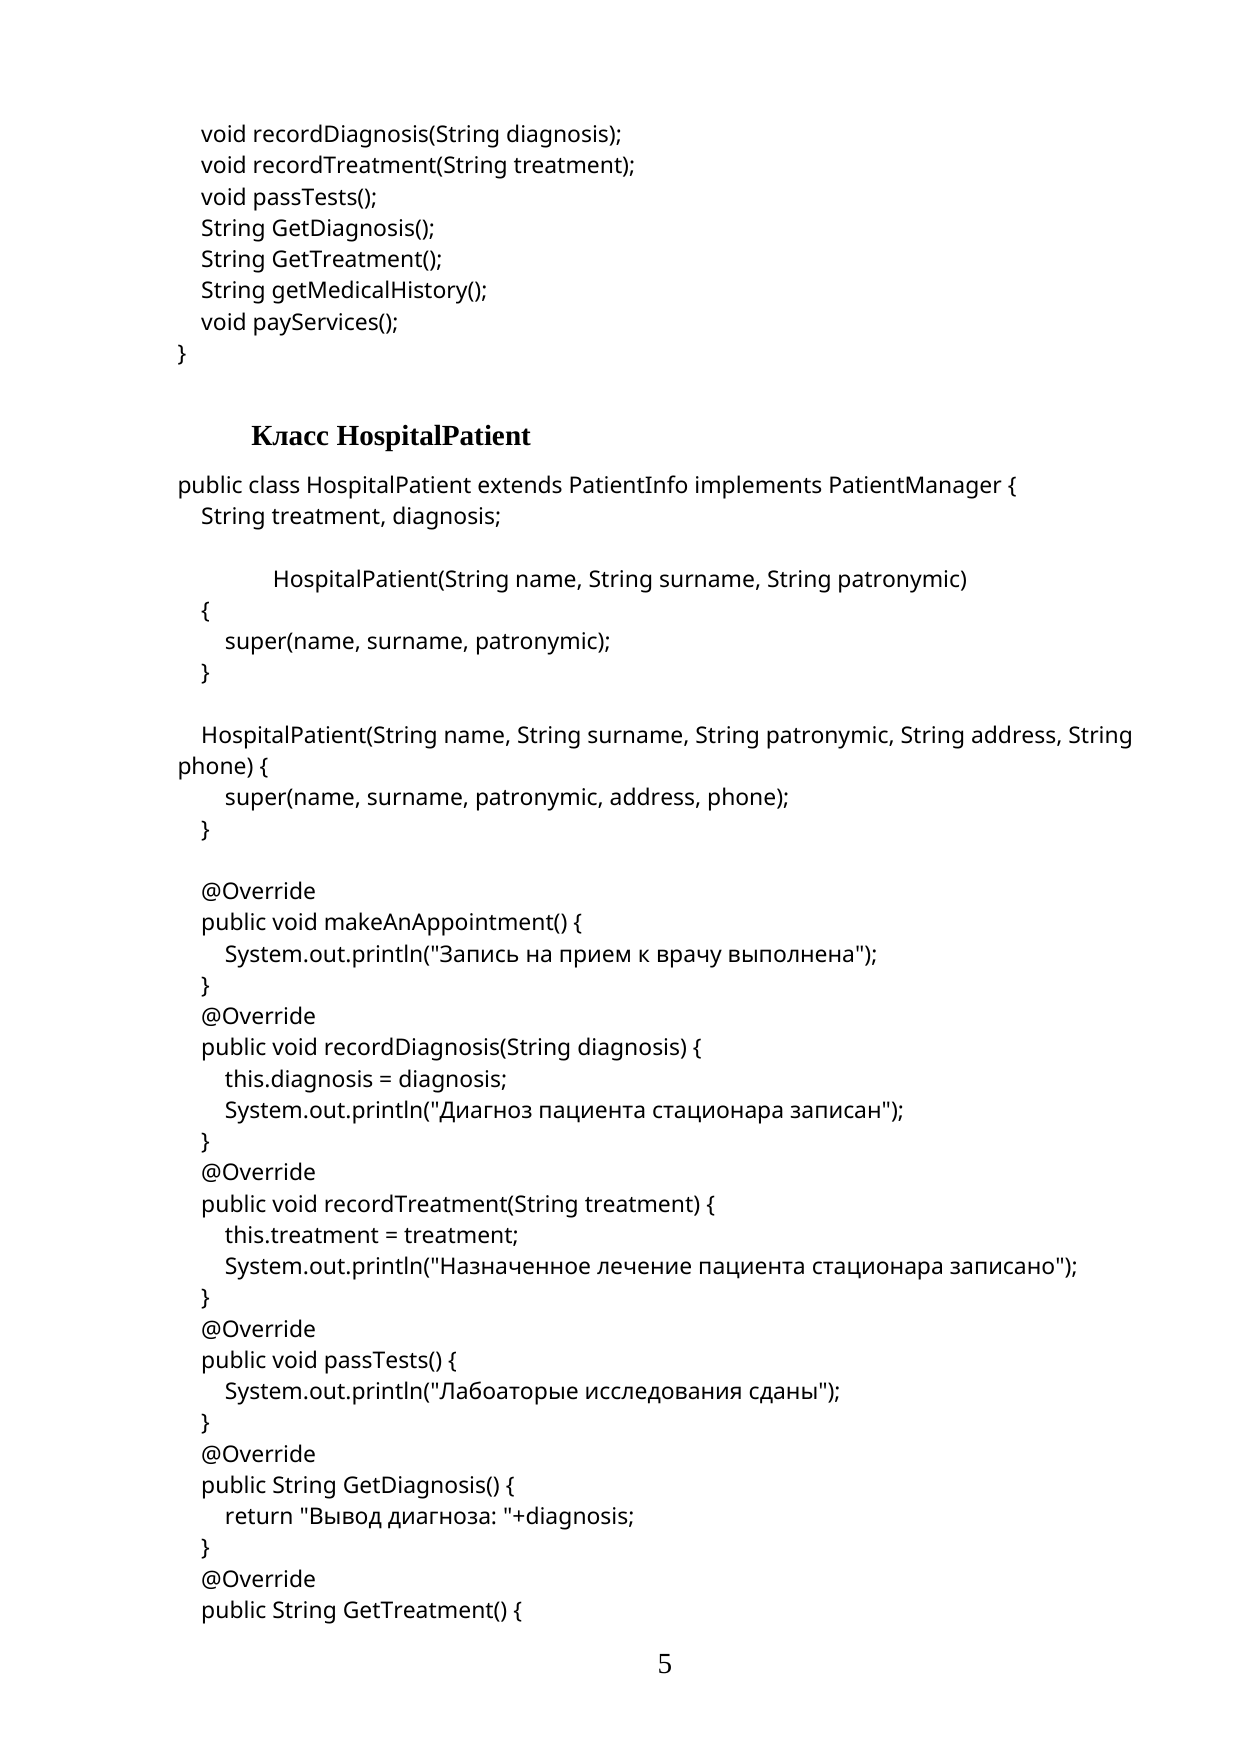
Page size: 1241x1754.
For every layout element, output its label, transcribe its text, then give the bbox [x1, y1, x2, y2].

text public class HospitalPatient extends PatientInfo implements PatientManager { String treatment, diagnosis; [177, 469, 1152, 562]
text HospitalPatient(String name, String surname, String patronymic) [177, 562, 1152, 594]
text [177, 594, 1152, 1625]
text Класс HospitalPatient [177, 418, 1152, 452]
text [177, 118, 1152, 368]
